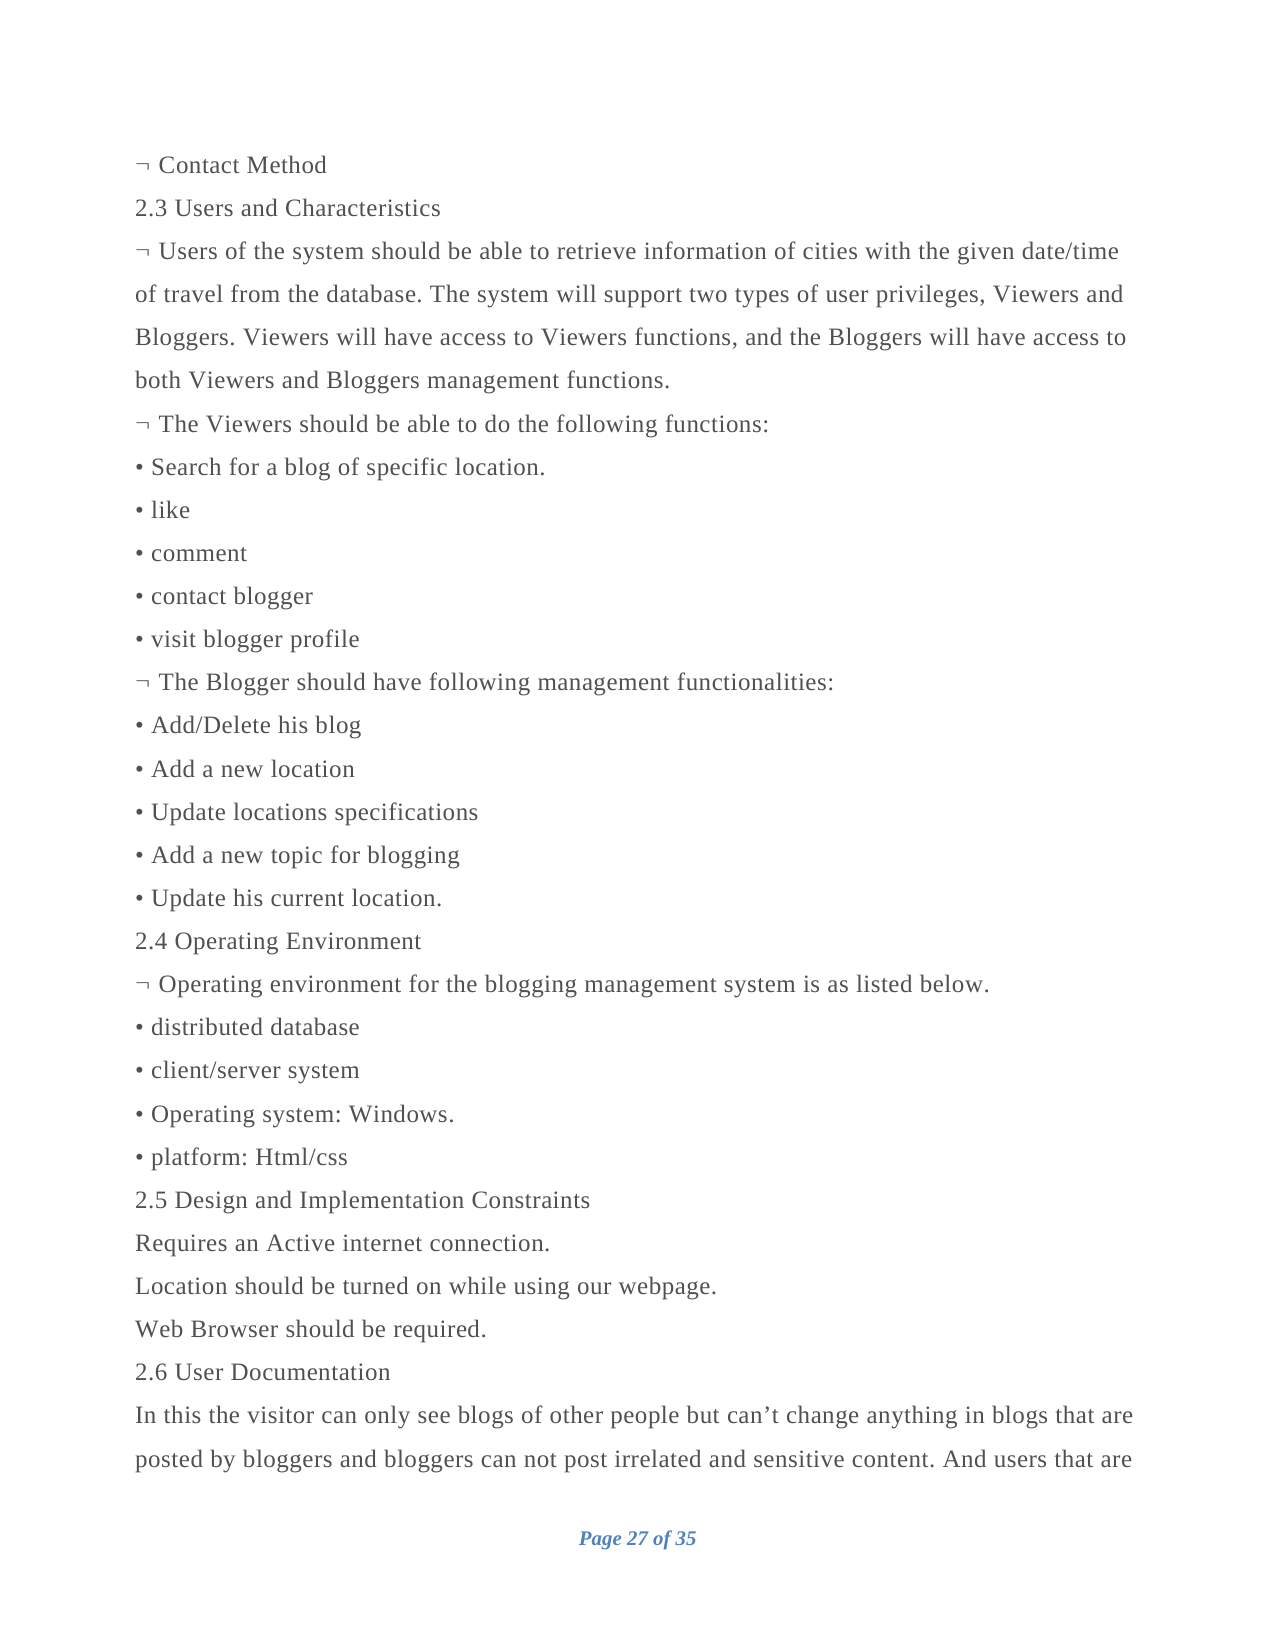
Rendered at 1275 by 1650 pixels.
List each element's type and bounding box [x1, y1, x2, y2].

text [135, 150, 1140, 1472]
